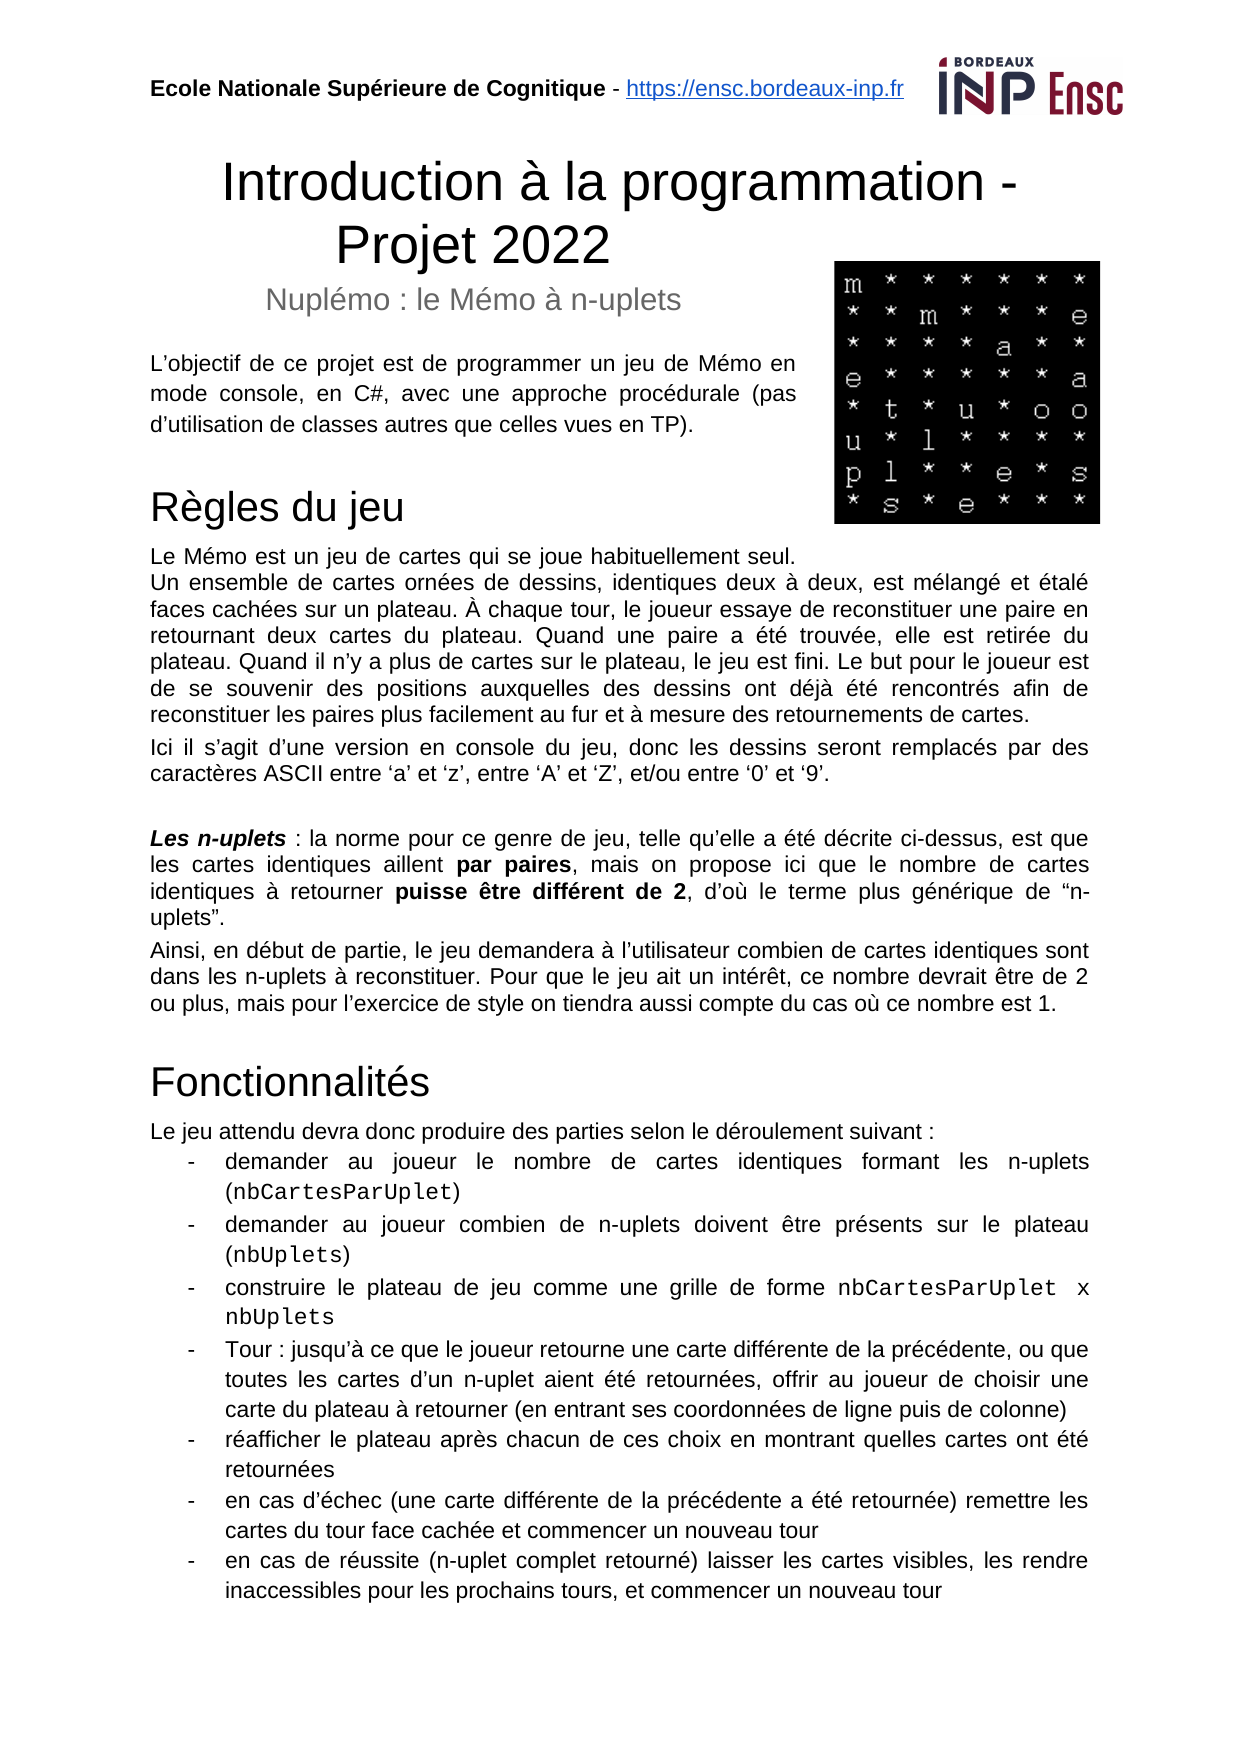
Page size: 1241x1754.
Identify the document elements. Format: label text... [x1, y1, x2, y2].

picture [834, 261, 1100, 524]
text Le Mémo est un jeu de cartes qui se joue habituellement seul. Un ensemble de cartes ornées de dessins, identiques deux à deux, est mélangé et étalé faces cachées sur un plateau. À chaque tour, le joueur essaye de reconstituer une paire en retournant deux cartes du plateau. Quand une paire a été trouvée, elle est retirée du plateau. Quand il n’y a plus de cartes sur le plateau, le jeu est fini. Le but pour le joueur est de se souvenir des positions auxquelles des dessins ont déjà été rencontrés afin de reconstituer les paires plus facilement au fur et à mesure des retournements de cartes. [150, 543, 1090, 727]
subtitle Nuplémo : le Mémo à n-uplets [150, 281, 834, 317]
subtitle Fonctionnalités [150, 1057, 1090, 1105]
picture [939, 57, 1123, 115]
list en cas d’échec (une carte différente de la précédente a été retournée) remettre les cartes du tour face cachée et commencer un nouveau tour [187, 1487, 1090, 1543]
text Les n-uplets : la norme pour ce genre de jeu, telle qu’elle a été décrite ci-dessus, est que les cartes identiques aillent par paires, mais on propose ici que le nombre de cartes identiques à retourner puisse être différent de 2, d’où le terme plus générique de “n-uplets”. [150, 825, 1090, 931]
text Le jeu attendu devra donc produire des parties selon le déroulement suivant : [150, 1118, 1090, 1144]
text Ici il s’agit d’une version en console du jeu, donc les dessins seront remplacés par des caractères ASCII entre ‘a’ et ‘z’, entre ‘A’ et ‘Z’, et/ou entre ‘0’ et ‘9’. [150, 733, 1090, 786]
list réafficher le plateau après chacun de ces choix en montrant quelles cartes ont été retournées [187, 1426, 1090, 1483]
subtitle Règles du jeu [150, 482, 1090, 530]
list construire le plateau de jeu comme une grille de forme nbCartesParUplet x nbUplets [187, 1273, 1090, 1332]
list demander au joueur combien de n-uplets doivent être présents sur le plateau (nbUplets) [187, 1211, 1090, 1269]
list en cas de réussite (n-uplet complet retourné) laisser les cartes visibles, les rendre inaccessibles pour les prochains tours, et commencer un nouveau tour [187, 1547, 1090, 1603]
list demander au joueur le nombre de cartes identiques formant les n-uplets (nbCartesParUplet) [187, 1148, 1090, 1207]
text Ainsi, en début de partie, le jeu demandera à l’utilisateur combien de cartes identiques sont dans les n-uplets à reconstituer. Pour que le jeu ait un intérêt, ce nombre devrait être de 2 ou plus, mais pour l’exercice de style on tiendra aussi compte du cas où ce nombre est 1. [150, 937, 1090, 1016]
title Introduction à la programmation - Projet 2022 [150, 150, 1090, 274]
text L’objectif de ce projet est de programmer un jeu de Mémo en mode console, en C#, avec une approche procédurale (pas d’utilisation de classes autres que celles vues en TP). [150, 350, 834, 437]
list Tour : jusqu’à ce que le joueur retourne une carte différente de la précédente, ou que toutes les cartes d’un n-uplet aient été retournées, offrir au joueur de choisir une carte du plateau à retourner (en entrant ses coordonnées de ligne puis de colonne) [187, 1336, 1090, 1422]
